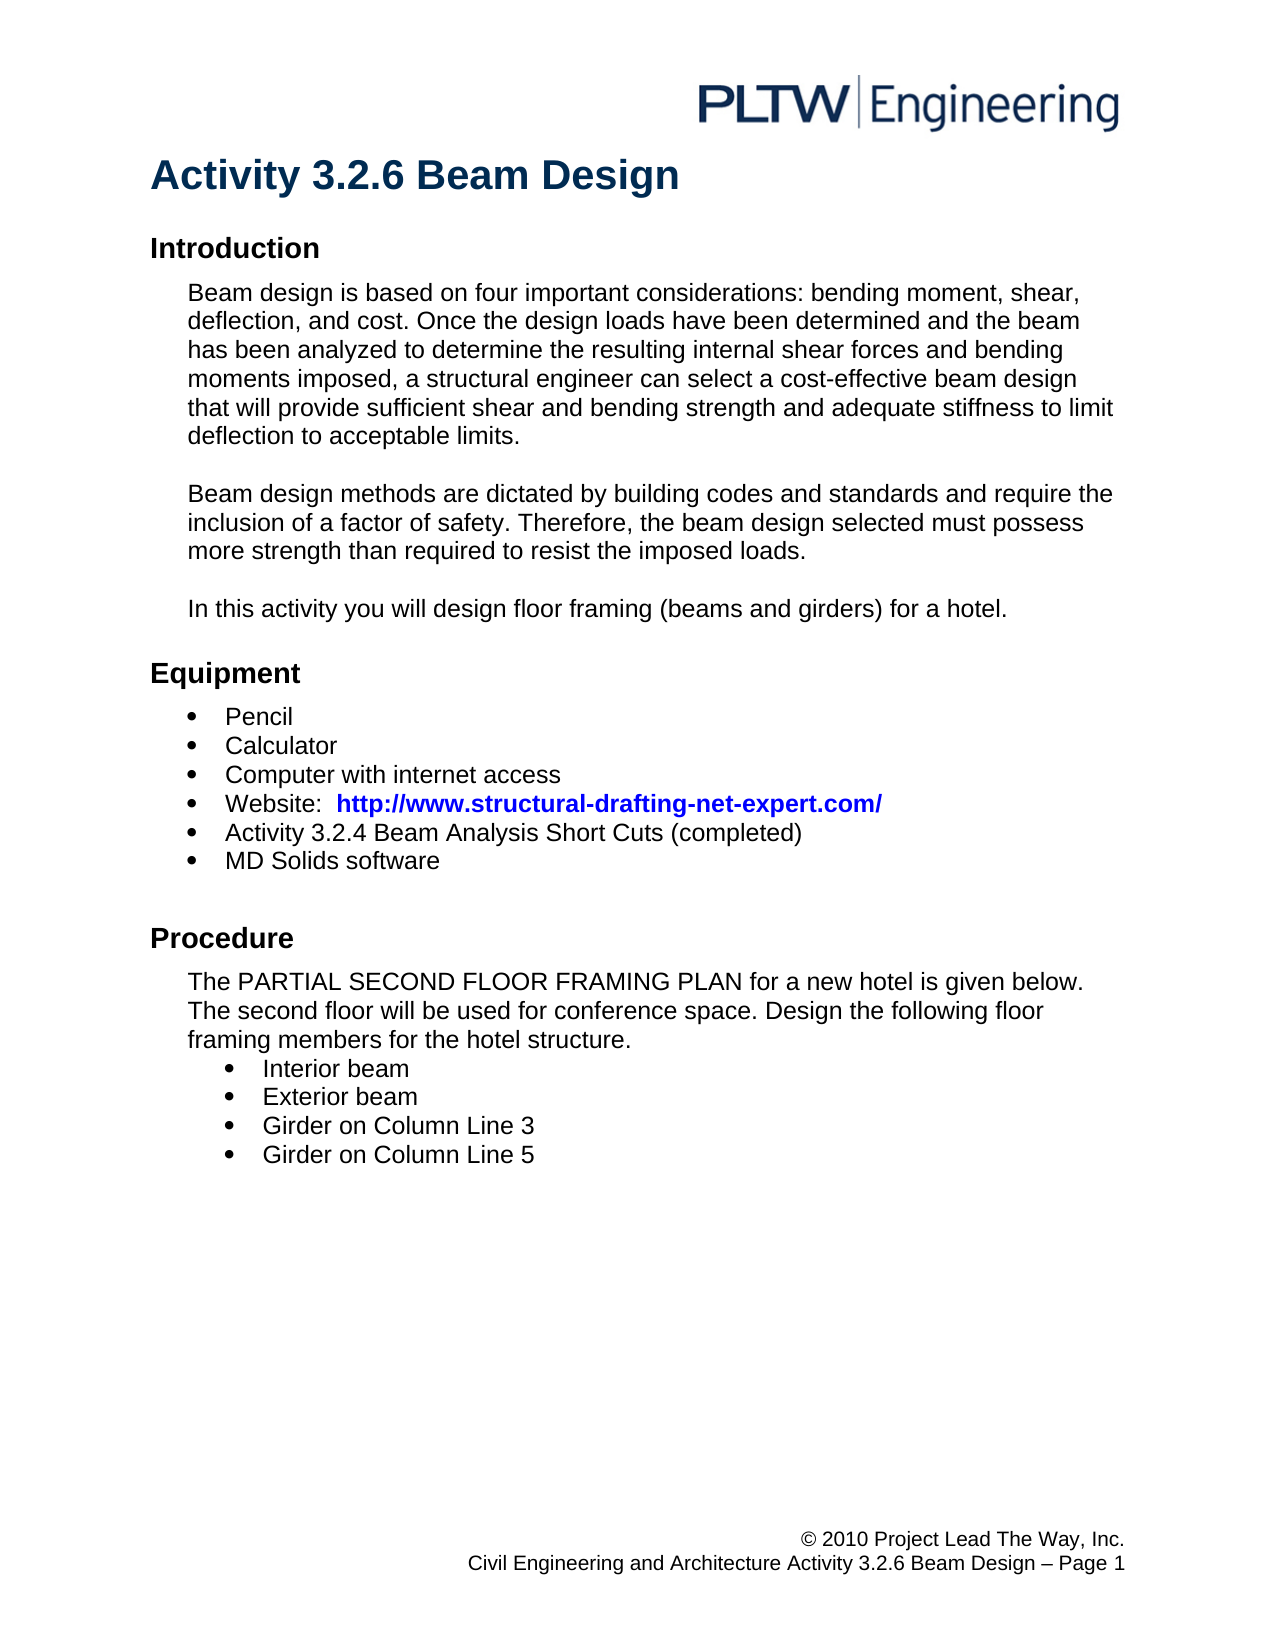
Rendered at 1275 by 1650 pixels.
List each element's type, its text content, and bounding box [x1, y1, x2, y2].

list Calculator [187, 731, 1125, 760]
picture [692, 75, 1125, 150]
text Activity 3.2.6 Beam Design [150, 150, 1125, 198]
list Pencil [187, 702, 1125, 731]
text Procedure [150, 921, 1125, 955]
text Beam design is based on four important considerations: bending moment, shear, deflection, and cost. Once the design loads have been determined and the beam has been analyzed to determine the resulting internal shear forces and bending moments imposed, a structural engineer can select a cost-effective beam design that will provide sufficient shear and bending strength and adequate stiffness to limit deflection to acceptable limits. [187, 277, 1125, 450]
list Girder on Column Line 3 [225, 1111, 1125, 1140]
list Activity 3.2.4 Beam Analysis Short Cuts (completed) [187, 817, 1125, 846]
list Girder on Column Line 5 [225, 1140, 1125, 1169]
text In this activity you will design floor framing (beams and girders) for a hotel. [187, 594, 1125, 622]
text Introduction [150, 231, 1125, 265]
list Interior beam [225, 1053, 1125, 1082]
list MD Solids software [187, 846, 1125, 875]
text Equipment [150, 656, 1125, 689]
list Website: http://www.structural-drafting-net-expert.com/ [187, 789, 1125, 817]
text The PARTIAL SECOND FLOOR FRAMING PLAN for a new hotel is given below. The second floor will be used for conference space. Design the following floor framing members for the hotel structure. [187, 967, 1125, 1053]
list Exterior beam [225, 1082, 1125, 1111]
list Computer with internet access [187, 760, 1125, 789]
text Beam design methods are dictated by building codes and standards and require the inclusion of a factor of safety. Therefore, the beam design selected must possess more strength than required to resist the imposed loads. [187, 479, 1125, 565]
